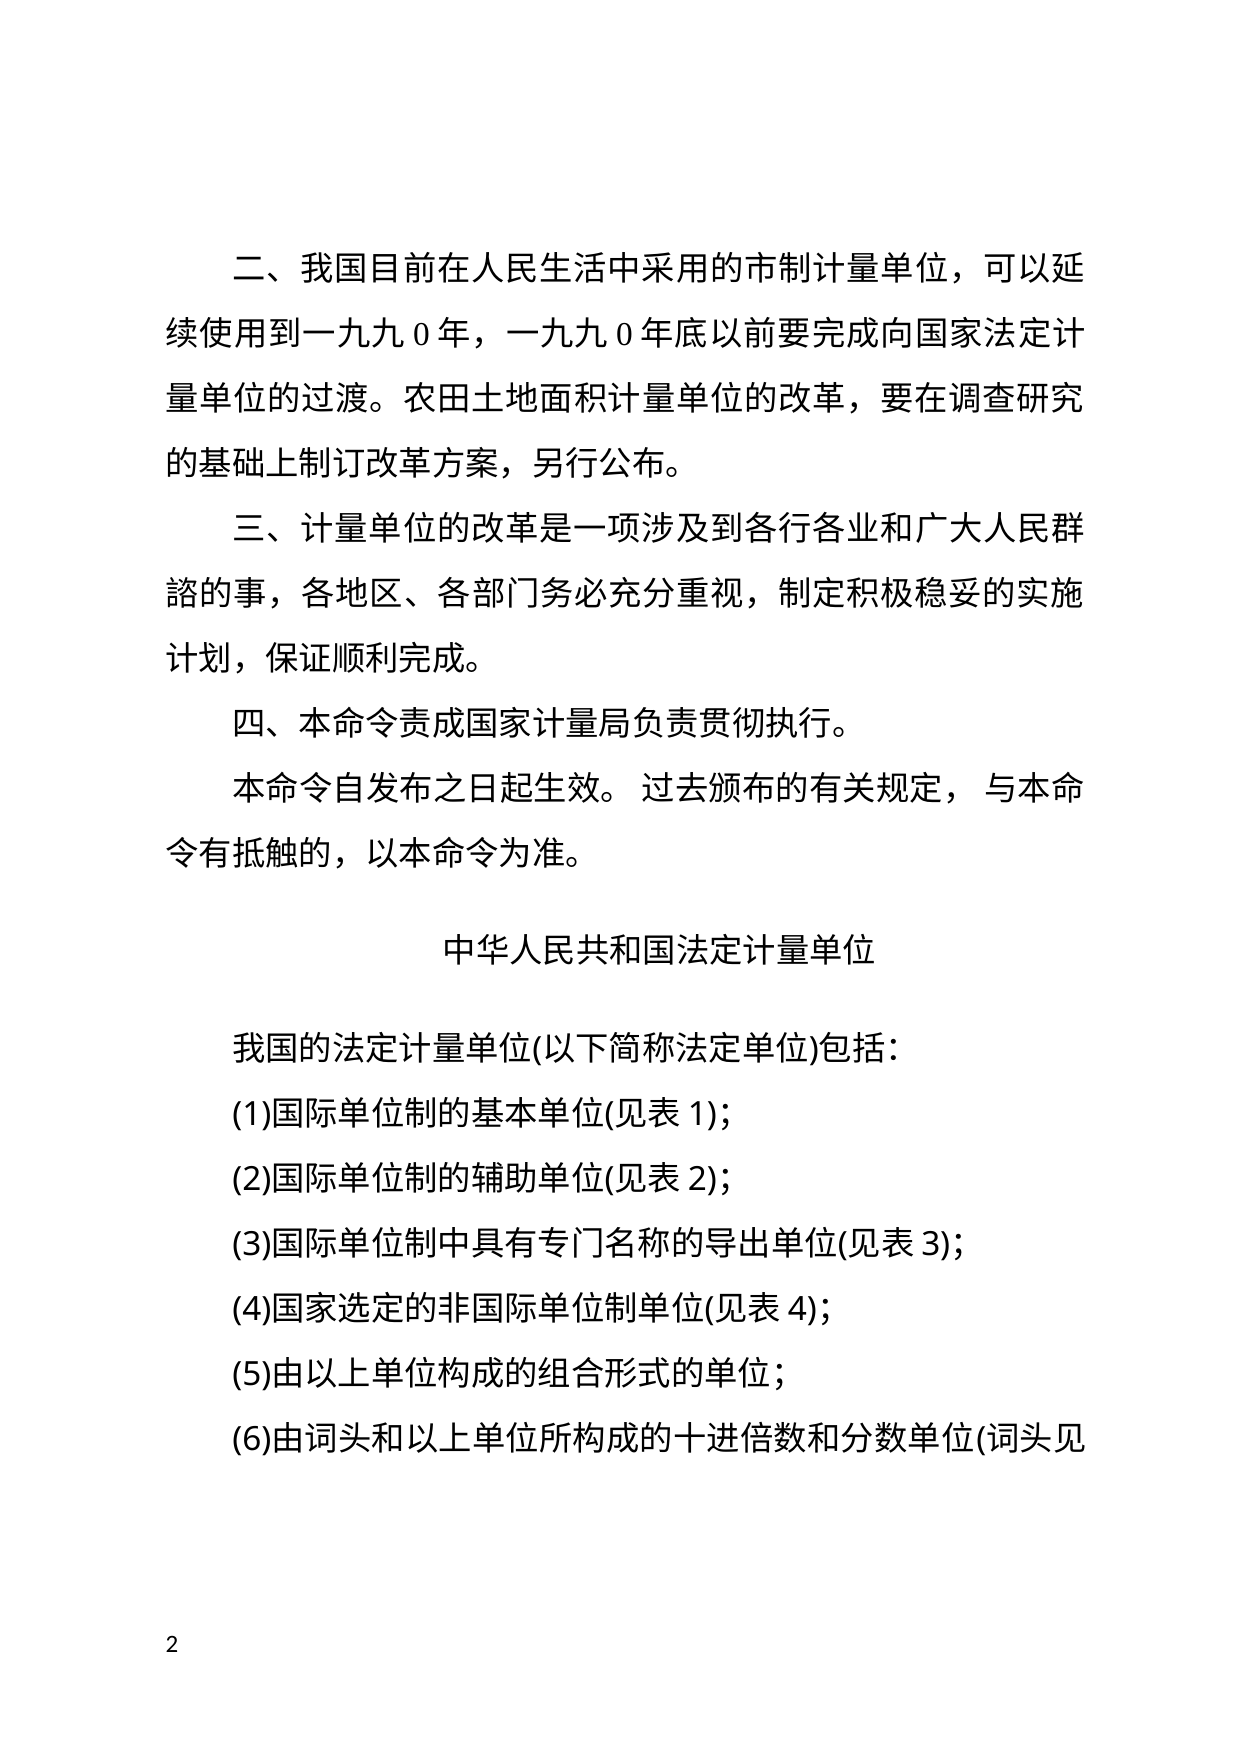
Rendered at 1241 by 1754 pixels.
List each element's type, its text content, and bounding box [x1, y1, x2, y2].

text (4)国家选定的非国际单位制单位(见表4)； [165, 1273, 1087, 1338]
text (3)国际单位制中具有专门名称的导出单位(见表3)； [165, 1208, 1087, 1273]
text 中华人民共和国法定计量单位 [165, 916, 1087, 981]
text 二、我国目前在人民生活中采用的市制计量单位，可以延续使用到一九九0年，一九九0年底以前要完成向国家法定计量单位的过渡。农田土地面积计量单位的改革，要在调查研究的基础上制订改革方案，另行公布。 [165, 233, 1087, 493]
text (2)国际单位制的辅助单位(见表2)； [165, 1143, 1087, 1208]
text 四、本命令责成国家计量局负责贯彻执行。 [165, 688, 1087, 753]
text 三、计量单位的改革是一项涉及到各行各业和广大人民群諮的事，各地区、各部门务必充分重视，制定积极稳妥的实施计划，保证顺利完成。 [165, 493, 1087, 688]
text 本命令自发布之日起生效。 过去颁布的有关规定， 与本命令有抵触的，以本命令为准。 [165, 753, 1087, 883]
text (5)由以上单位构成的组合形式的单位； [165, 1338, 1087, 1403]
text 我国的法定计量单位(以下简称法定单位)包括： [165, 1013, 1087, 1078]
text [165, 1403, 1087, 1468]
text (1)国际单位制的基本单位(见表1)； [165, 1078, 1087, 1143]
